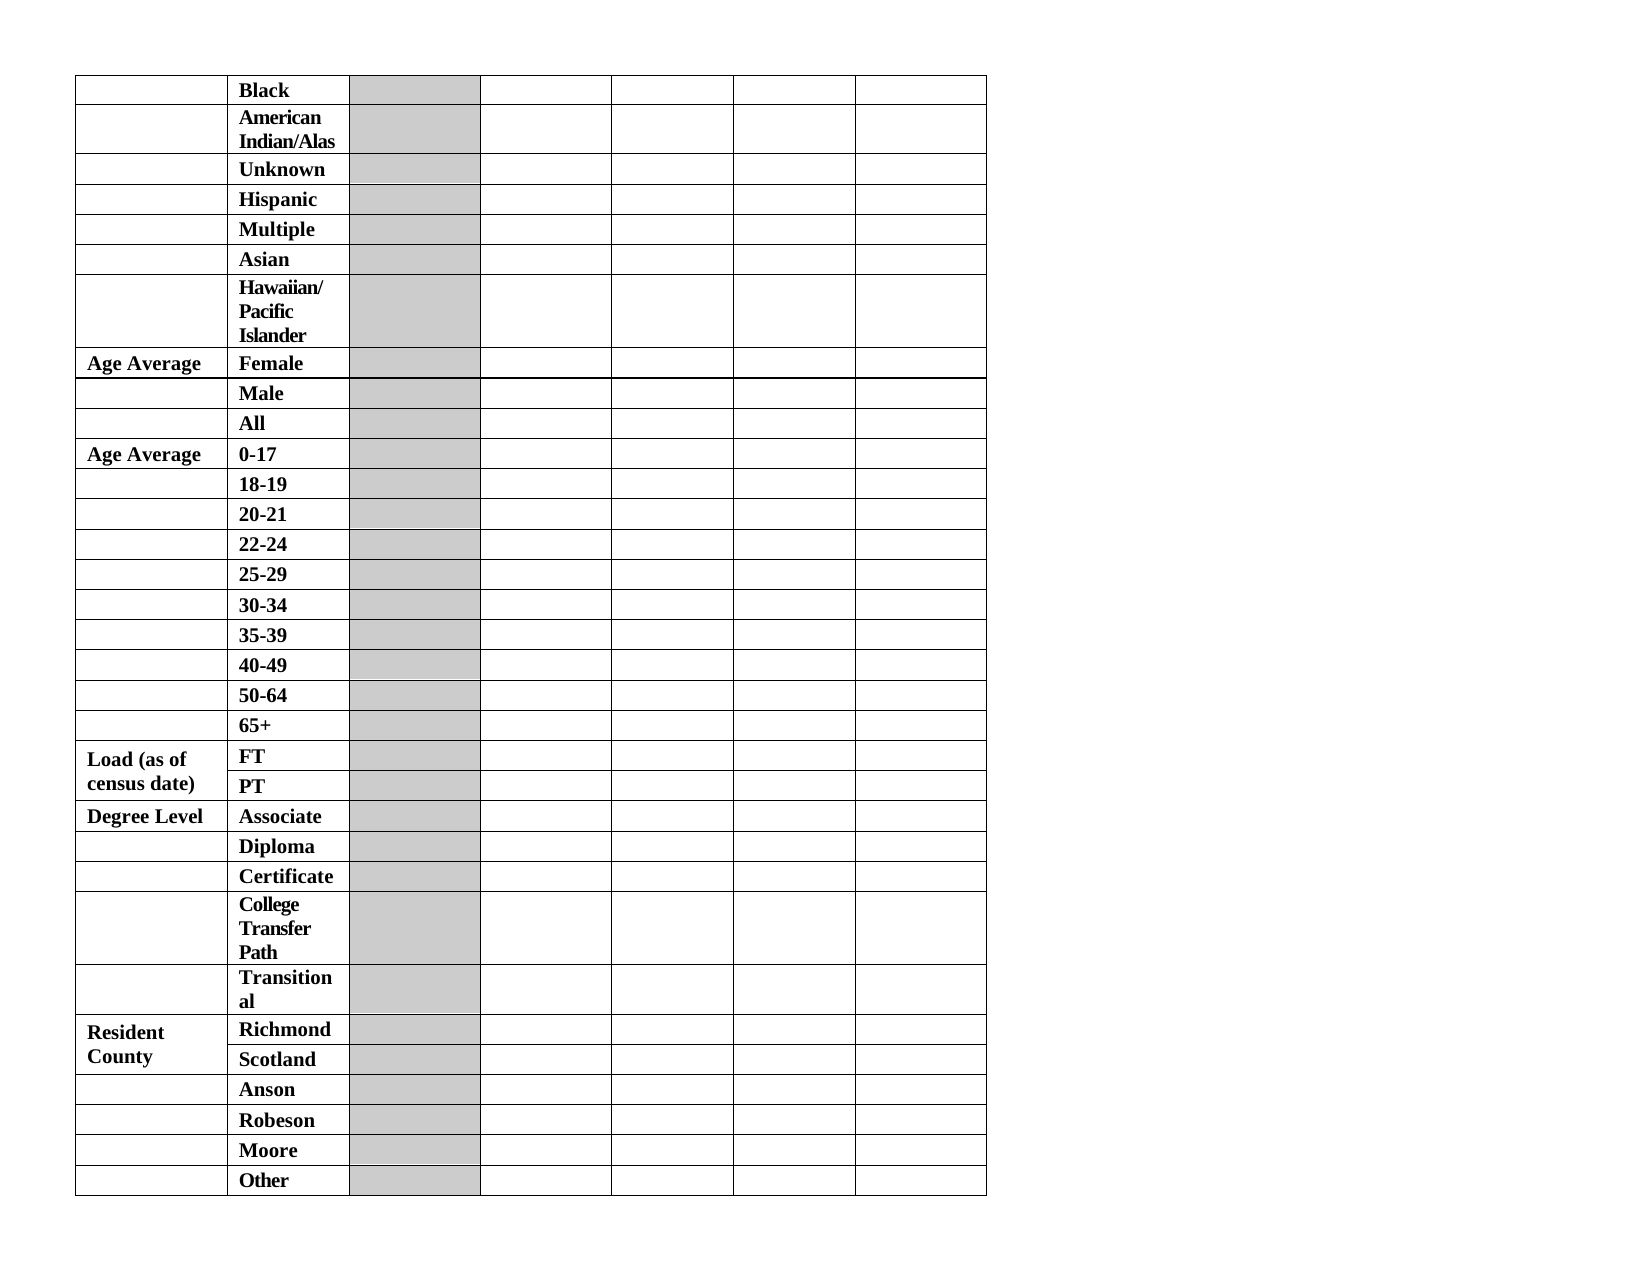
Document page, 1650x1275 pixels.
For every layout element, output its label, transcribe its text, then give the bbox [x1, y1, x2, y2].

table_cell [856, 862, 986, 891]
table_cell 0-17 [228, 439, 349, 468]
table_cell [734, 832, 855, 861]
table_cell [734, 741, 855, 770]
table_cell [76, 560, 227, 589]
table_cell Scotland [228, 1045, 349, 1074]
table_cell [734, 76, 855, 104]
table_cell [481, 892, 611, 964]
table_cell [481, 76, 611, 104]
table_cell [856, 801, 986, 831]
table_cell [350, 965, 480, 1013]
table_cell [856, 245, 986, 274]
table_cell [76, 711, 227, 740]
table_cell [481, 590, 611, 619]
table_cell [76, 154, 227, 183]
table_cell [612, 560, 733, 589]
table_cell [481, 1015, 611, 1044]
table_cell [350, 892, 480, 964]
table_cell [481, 1105, 611, 1134]
table_cell [856, 499, 986, 528]
table_cell [481, 801, 611, 831]
table_cell [612, 590, 733, 619]
table_cell [612, 1075, 733, 1104]
table_cell Certificate [228, 862, 349, 891]
table_cell [612, 892, 733, 964]
table_cell [612, 1105, 733, 1134]
table_cell [734, 348, 855, 377]
table_cell [350, 620, 480, 649]
table_cell [856, 560, 986, 589]
table_cell [350, 1105, 480, 1134]
table_cell [481, 560, 611, 589]
table_cell [856, 409, 986, 438]
table_cell [481, 245, 611, 274]
table_cell [612, 771, 733, 800]
table_cell Diploma [228, 832, 349, 861]
table_cell Age Average [76, 439, 227, 468]
table_cell [612, 275, 733, 347]
table_cell [856, 892, 986, 964]
table_cell [350, 832, 480, 861]
table_cell Richmond [228, 1015, 349, 1044]
table_cell [734, 650, 855, 679]
table_cell [350, 711, 480, 740]
table_cell [350, 348, 480, 377]
table_cell [856, 348, 986, 377]
table_cell Female [228, 348, 349, 377]
table_cell 18-19 [228, 469, 349, 498]
table_cell [76, 379, 227, 408]
table_cell [734, 681, 855, 710]
table_cell [350, 560, 480, 589]
table_cell [856, 215, 986, 244]
table_cell Unknown [228, 154, 349, 183]
table_cell [734, 711, 855, 740]
table_cell [481, 620, 611, 649]
table_cell [856, 469, 986, 498]
table_cell [856, 681, 986, 710]
table_cell [734, 409, 855, 438]
table_cell [612, 499, 733, 528]
table_cell [481, 530, 611, 559]
table_cell [856, 771, 986, 800]
table_cell [612, 154, 733, 183]
table_cell [76, 1075, 227, 1104]
table_cell [612, 215, 733, 244]
table_cell Robeson [228, 1105, 349, 1134]
table_cell [612, 469, 733, 498]
table_cell [612, 832, 733, 861]
table_cell [350, 1045, 480, 1074]
table_cell [612, 105, 733, 153]
table_cell [481, 711, 611, 740]
table_cell [350, 499, 480, 528]
table_cell [76, 1105, 227, 1134]
table_cell [856, 620, 986, 649]
table_cell [856, 1045, 986, 1074]
table_cell [856, 1015, 986, 1044]
table_cell [76, 275, 227, 347]
table_cell [856, 590, 986, 619]
table_cell [350, 1075, 480, 1104]
table_cell [350, 154, 480, 183]
table_cell [350, 650, 480, 679]
table_cell [856, 832, 986, 861]
table_cell 22-24 [228, 530, 349, 559]
table_cell [76, 892, 227, 964]
table_cell [612, 1135, 733, 1164]
table_cell [734, 530, 855, 559]
table_cell [734, 499, 855, 528]
table_cell [612, 1045, 733, 1074]
table_cell Load (as of census date) [76, 741, 227, 800]
table_cell [350, 1166, 480, 1195]
table_cell [734, 862, 855, 891]
table_cell [350, 185, 480, 214]
table_cell [856, 965, 986, 1013]
table_cell [856, 379, 986, 408]
table_cell Moore [228, 1135, 349, 1164]
table_cell [734, 1135, 855, 1164]
table_cell [76, 469, 227, 498]
table_cell [734, 560, 855, 589]
table_cell [734, 620, 855, 649]
table_cell [481, 771, 611, 800]
table_cell [481, 741, 611, 770]
table_cell [734, 379, 855, 408]
table_cell Black [228, 76, 349, 104]
table_cell [612, 245, 733, 274]
table_cell [856, 1166, 986, 1195]
table_cell [76, 76, 227, 104]
table_cell [481, 439, 611, 468]
table_cell [76, 185, 227, 214]
table_cell [734, 771, 855, 800]
table_cell [76, 105, 227, 153]
table_cell [481, 862, 611, 891]
table_cell [350, 1135, 480, 1164]
table_cell American Indian/Alas [228, 105, 349, 153]
table_cell [612, 801, 733, 831]
table_cell [350, 862, 480, 891]
table_cell [612, 741, 733, 770]
table_cell Hispanic [228, 185, 349, 214]
table_cell [612, 530, 733, 559]
table_cell [856, 711, 986, 740]
table_cell Degree Level [76, 801, 227, 831]
table_cell [734, 1166, 855, 1195]
table_cell College Transfer Path [228, 892, 349, 964]
table_cell 25-29 [228, 560, 349, 589]
table_cell Hawaiian/ Pacific Islander [228, 275, 349, 347]
table_cell [734, 215, 855, 244]
table_cell [76, 681, 227, 710]
table_cell [350, 681, 480, 710]
table_cell Resident County [76, 1015, 227, 1074]
table_cell [481, 185, 611, 214]
table_cell Male [228, 379, 349, 408]
table_cell 65+ [228, 711, 349, 740]
table_cell [481, 681, 611, 710]
table_cell [481, 1135, 611, 1164]
table_cell [481, 379, 611, 408]
table_cell 30-34 [228, 590, 349, 619]
table_cell [76, 620, 227, 649]
table_cell [612, 185, 733, 214]
table_cell [76, 499, 227, 528]
table_cell [612, 862, 733, 891]
table_cell PT [228, 771, 349, 800]
table_cell [481, 348, 611, 377]
table_cell [856, 1105, 986, 1134]
table_cell [734, 590, 855, 619]
table_cell 35-39 [228, 620, 349, 649]
table_cell [734, 801, 855, 831]
table_cell [350, 741, 480, 770]
table_cell [612, 439, 733, 468]
table_cell [350, 275, 480, 347]
table_cell [734, 185, 855, 214]
table_cell [856, 1135, 986, 1164]
table_cell [856, 1075, 986, 1104]
table_cell [612, 620, 733, 649]
table_cell [350, 439, 480, 468]
table_cell [734, 439, 855, 468]
table_cell [856, 76, 986, 104]
table_cell [481, 965, 611, 1013]
table_cell [612, 711, 733, 740]
table_cell Age Average [76, 348, 227, 377]
table_cell [76, 1166, 227, 1195]
table_cell [856, 741, 986, 770]
table_cell [612, 76, 733, 104]
table_cell [481, 1045, 611, 1074]
table_cell [481, 499, 611, 528]
table_cell [481, 154, 611, 183]
table_cell [350, 469, 480, 498]
table_cell [350, 76, 480, 104]
table_cell [350, 530, 480, 559]
table_cell [856, 275, 986, 347]
table_cell 40-49 [228, 650, 349, 679]
table_cell Asian [228, 245, 349, 274]
table_cell [481, 105, 611, 153]
table_cell Associate [228, 801, 349, 831]
table_cell [350, 409, 480, 438]
table_cell [734, 1105, 855, 1134]
table_cell [481, 469, 611, 498]
table_cell [481, 1075, 611, 1104]
table_cell [350, 801, 480, 831]
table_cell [228, 1166, 349, 1195]
table_cell [612, 348, 733, 377]
table_cell [350, 590, 480, 619]
table_cell [76, 965, 227, 1013]
table_cell [856, 439, 986, 468]
table_cell [481, 832, 611, 861]
table_cell [481, 409, 611, 438]
table_cell [612, 379, 733, 408]
table_cell [76, 245, 227, 274]
table_cell [350, 379, 480, 408]
table_cell [856, 154, 986, 183]
table_cell [350, 771, 480, 800]
table_cell [734, 154, 855, 183]
table_cell [734, 1045, 855, 1074]
table_cell [734, 275, 855, 347]
table_cell [481, 650, 611, 679]
table_cell [76, 1135, 227, 1164]
table_cell [856, 650, 986, 679]
table_cell [856, 530, 986, 559]
table_cell [612, 1015, 733, 1044]
table_cell [856, 105, 986, 153]
table_cell [350, 105, 480, 153]
table_cell Anson [228, 1075, 349, 1104]
table_cell [350, 215, 480, 244]
table_cell [612, 681, 733, 710]
table_cell Multiple [228, 215, 349, 244]
table_cell [76, 862, 227, 891]
table_cell [350, 1015, 480, 1044]
table_cell [76, 650, 227, 679]
table_cell FT [228, 741, 349, 770]
table_cell 20-21 [228, 499, 349, 528]
table_cell [734, 965, 855, 1013]
table_cell [734, 245, 855, 274]
table_cell [734, 892, 855, 964]
table_cell [76, 530, 227, 559]
table_cell [350, 245, 480, 274]
table_cell [481, 1166, 611, 1195]
table_cell [856, 185, 986, 214]
table_cell [734, 1015, 855, 1044]
table_cell Transitional [228, 965, 349, 1013]
table_cell [481, 215, 611, 244]
table_cell All [228, 409, 349, 438]
table_cell 50-64 [228, 681, 349, 710]
table_cell [612, 409, 733, 438]
table_cell [734, 469, 855, 498]
table_cell [612, 1166, 733, 1195]
table_cell [734, 105, 855, 153]
table_cell [734, 1075, 855, 1104]
table_cell [612, 650, 733, 679]
table_cell [481, 275, 611, 347]
table_cell [76, 409, 227, 438]
table_cell [612, 965, 733, 1013]
table_cell [76, 215, 227, 244]
table_cell [76, 590, 227, 619]
table_cell [76, 832, 227, 861]
